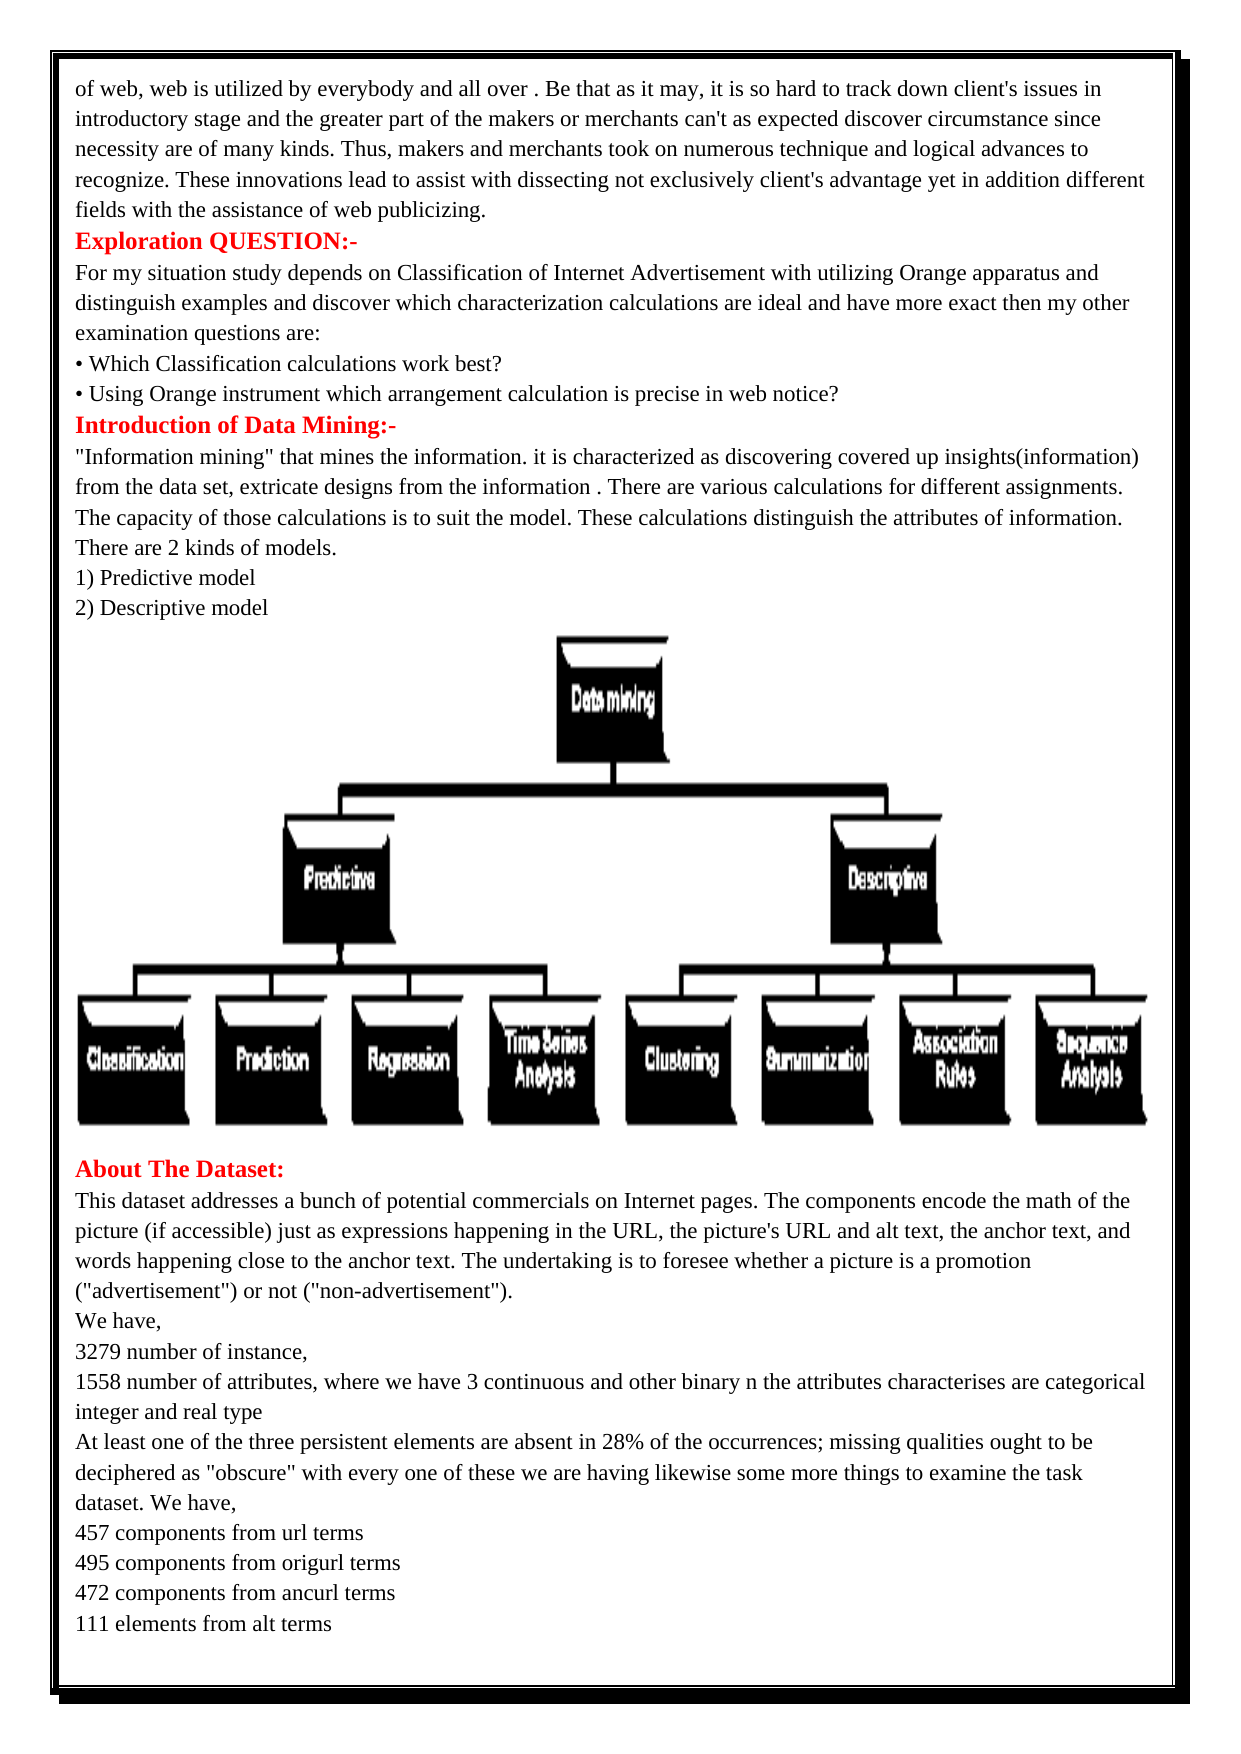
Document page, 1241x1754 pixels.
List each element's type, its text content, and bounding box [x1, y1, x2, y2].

text 472 components from ancurl terms [75, 1579, 1156, 1606]
text • Which Classification calculations work best? [75, 350, 1156, 376]
text • Using Orange instrument which arrangement calculation is precise in web notice? [75, 380, 1156, 406]
text 111 elements from alt terms [75, 1609, 1156, 1636]
text Exploration QUESTION:- [75, 226, 1156, 255]
text 457 components from url terms [75, 1519, 1156, 1545]
text 3279 number of instance, [75, 1338, 1156, 1364]
text 1) Predictive model [75, 564, 1156, 590]
text "Information mining" that mines the information. it is characterized as discovering covered up insights(information) from the data set, extricate designs from the information . There are various calculations for different assignments. The capacity of those calculations is to suit the model. These calculations distinguish the attributes of information. There are 2 kinds of models. [75, 443, 1156, 560]
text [75, 75, 1156, 222]
text 495 components from origurl terms [75, 1549, 1156, 1576]
text We have, [75, 1307, 1156, 1334]
text 1558 number of attributes, where we have 3 continuous and other binary n the attributes characterises are categorical integer and real type [75, 1368, 1156, 1424]
text 2) Descriptive model [75, 594, 1156, 621]
text This dataset addresses a bunch of potential commercials on Internet pages. The components encode the math of the picture (if accessible) just as expressions happening in the URL, the picture's URL and alt text, the anchor text, and words happening close to the anchor text. The undertaking is to foresee whether a picture is a promotion ("advertisement") or not ("non-advertisement"). [75, 1187, 1156, 1304]
text At least one of the three persistent elements are absent in 28% of the occurrences; missing qualities ought to be deciphered as "obscure" with every one of these we are having likewise some more things to examine the task dataset. We have, [75, 1428, 1156, 1515]
text For my situation study depends on Classification of Internet Advertisement with utilizing Orange apparatus and distinguish examples and discover which characterization calculations are ideal and have more exact then my other examination questions are: [75, 259, 1156, 346]
text About The Dataset: [75, 624, 1156, 1182]
text Introduction of Data Mining:- [75, 410, 1156, 439]
